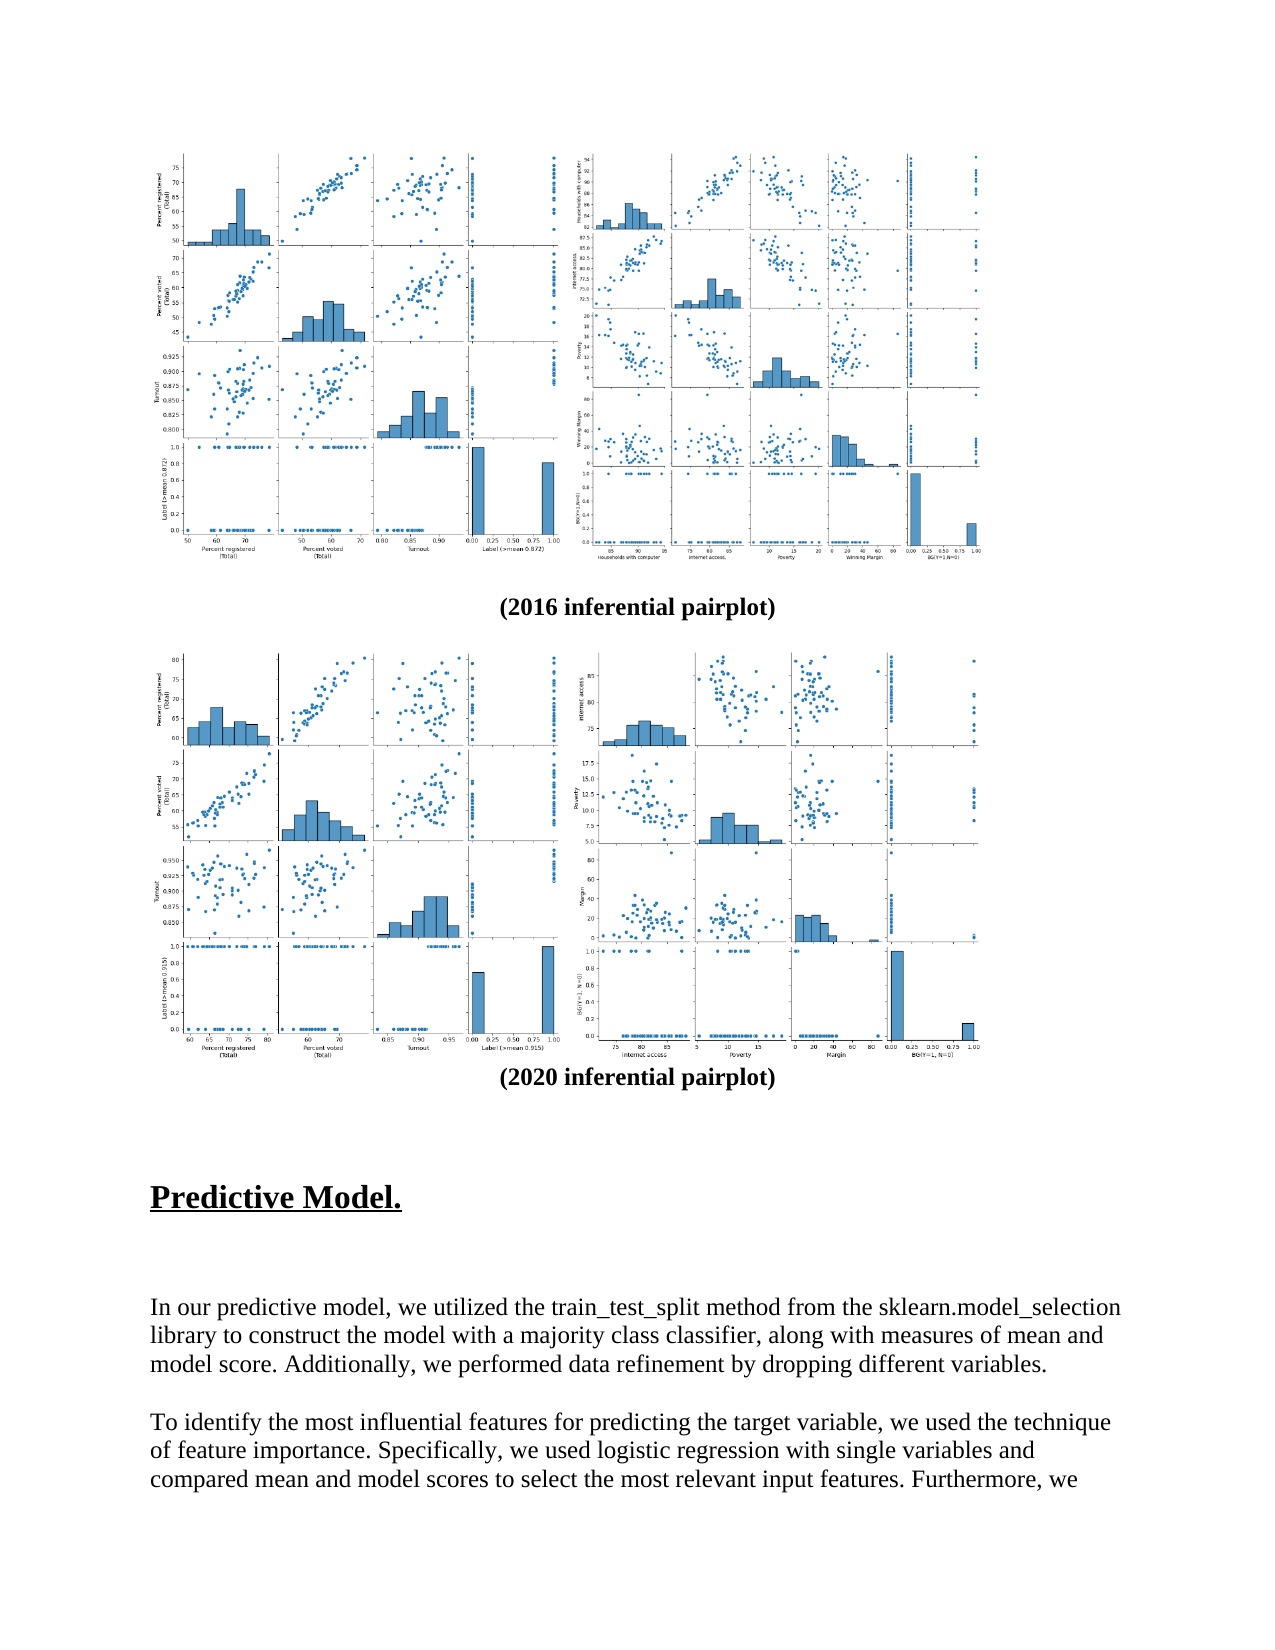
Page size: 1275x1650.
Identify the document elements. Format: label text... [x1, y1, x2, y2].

picture [569, 150, 984, 563]
text (2016 inferential pairplot) [150, 592, 1125, 620]
picture [150, 150, 564, 563]
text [150, 1407, 1125, 1493]
picture [150, 649, 564, 1062]
text In our predictive model, we utilized the train_test_split method from the sklearn.model_selection library to construct the model with a majority class classifier, along with measures of mean and model score. Additionally, we performed data refinement by dropping different variables. [150, 1292, 1125, 1378]
text Predictive Model. [150, 1177, 1125, 1215]
text (2020 inferential pairplot) [150, 1062, 1125, 1091]
picture [569, 649, 984, 1062]
